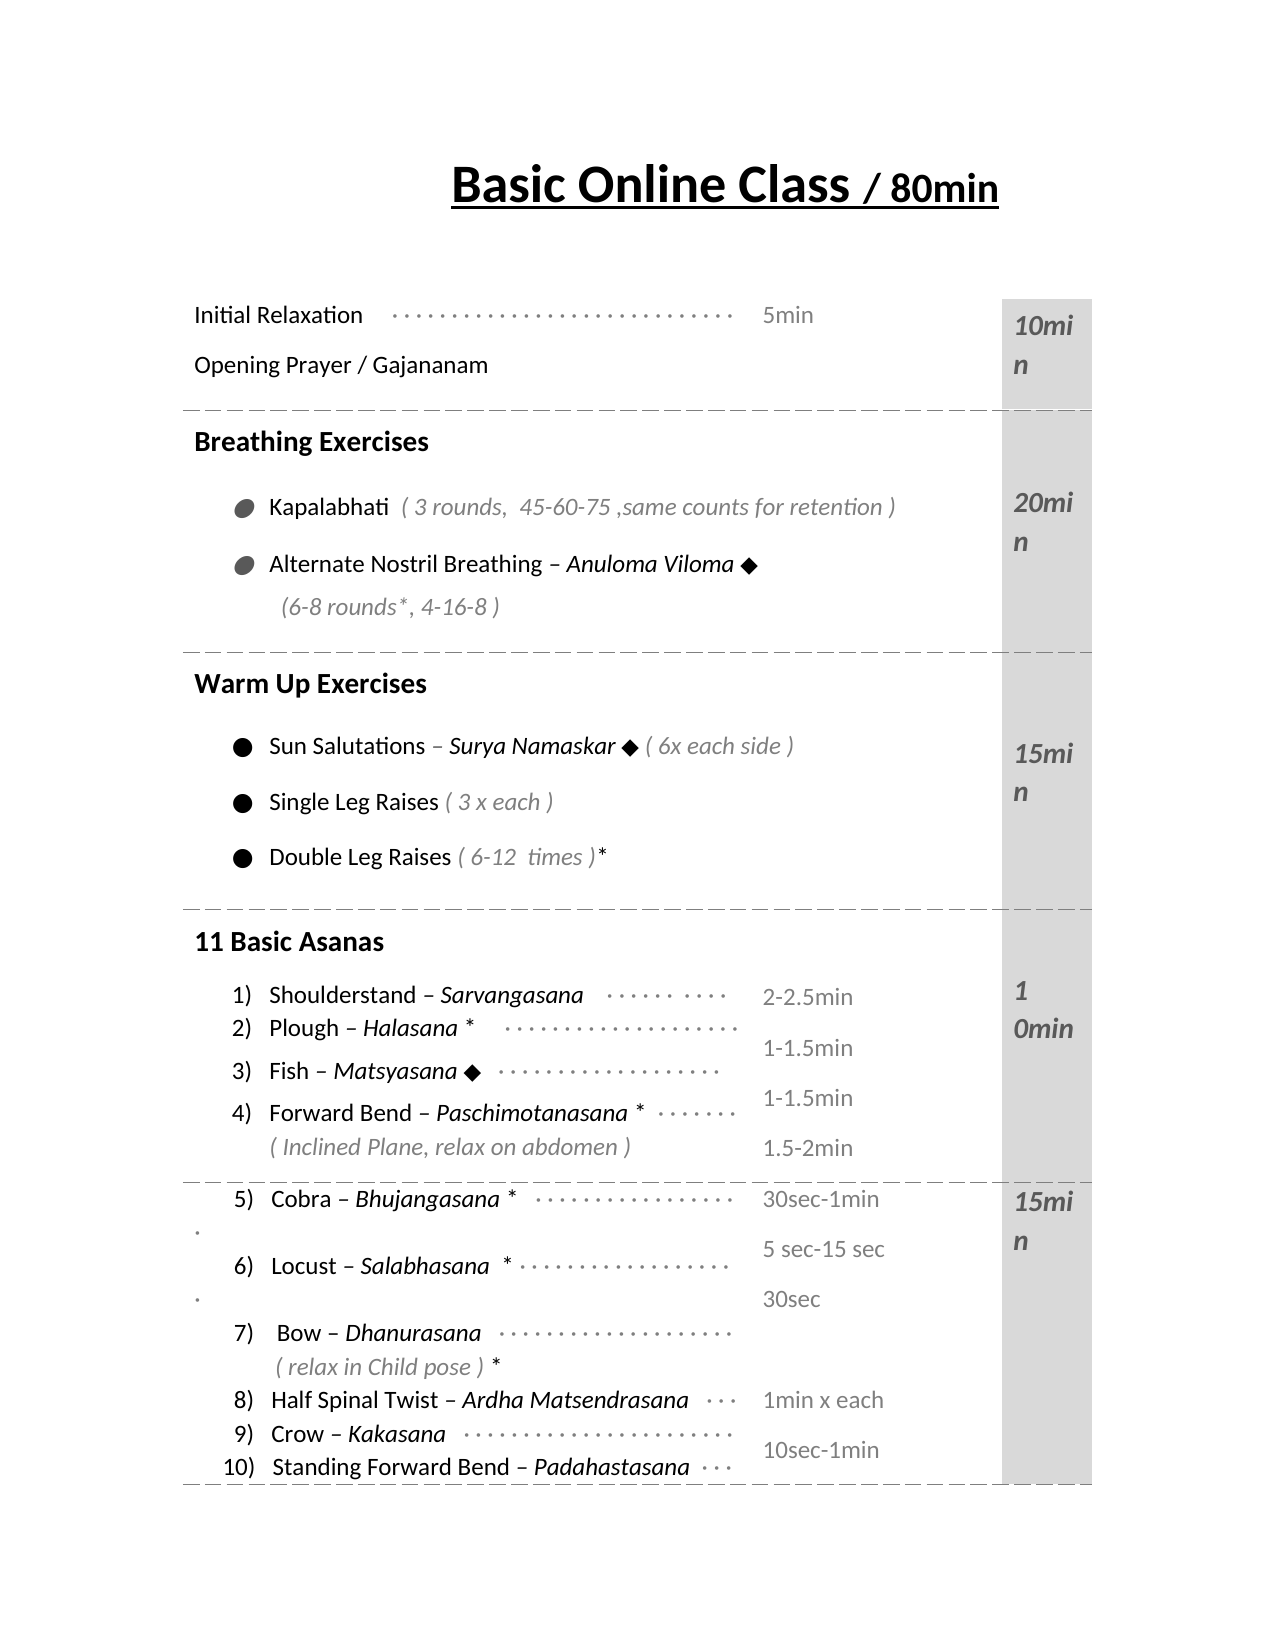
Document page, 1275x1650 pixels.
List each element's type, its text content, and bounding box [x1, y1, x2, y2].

text Basic Online Class / 80min [150, 150, 1139, 216]
table_header 5min [751, 299, 1002, 409]
table_cell 20min [1002, 410, 1092, 652]
table_header 10min [1002, 299, 1092, 409]
table_cell 2-2.5min 1-1.5min 1-1.5min 1.5-2min [751, 909, 1002, 1182]
table_cell 11 Basic Asanas Shoulderstand – Sarvangasana · · · · · · · · · · Plough – Halasana * · · · · · · · · · · · · · · · · · · · · Fish – Matsyasana ◆ · · · · · · · · · · · · · · · · · · · Forward Bend – Paschimotanasana * · · · · · · · ( Inclined Plane, relax on abdomen ) [183, 909, 751, 1182]
table_cell 15min [1002, 1182, 1092, 1484]
table_cell Breathing Exercises Kapalabhati ( 3 rounds, 45-60-75 ,same counts for retention ) Alternate Nostril Breathing – Anuloma Viloma ◆ (6-8 rounds*, 4-16-8 ) [183, 410, 1002, 652]
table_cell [751, 1182, 1002, 1484]
table_cell Warm Up Exercises Sun Salutations – Surya Namaskar ◆ ( 6x each side ) Single Leg Raises ( 3 x each ) Double Leg Raises ( 6-12 times )* [183, 652, 1002, 909]
table_cell 15min [1002, 652, 1092, 909]
table_cell 10min [1002, 909, 1092, 1182]
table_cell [183, 1182, 751, 1484]
table_header Initial Relaxation · · · · · · · · · · · · · · · · · · · · · · · · · · · · · Opening Prayer / Gajananam [183, 299, 751, 409]
